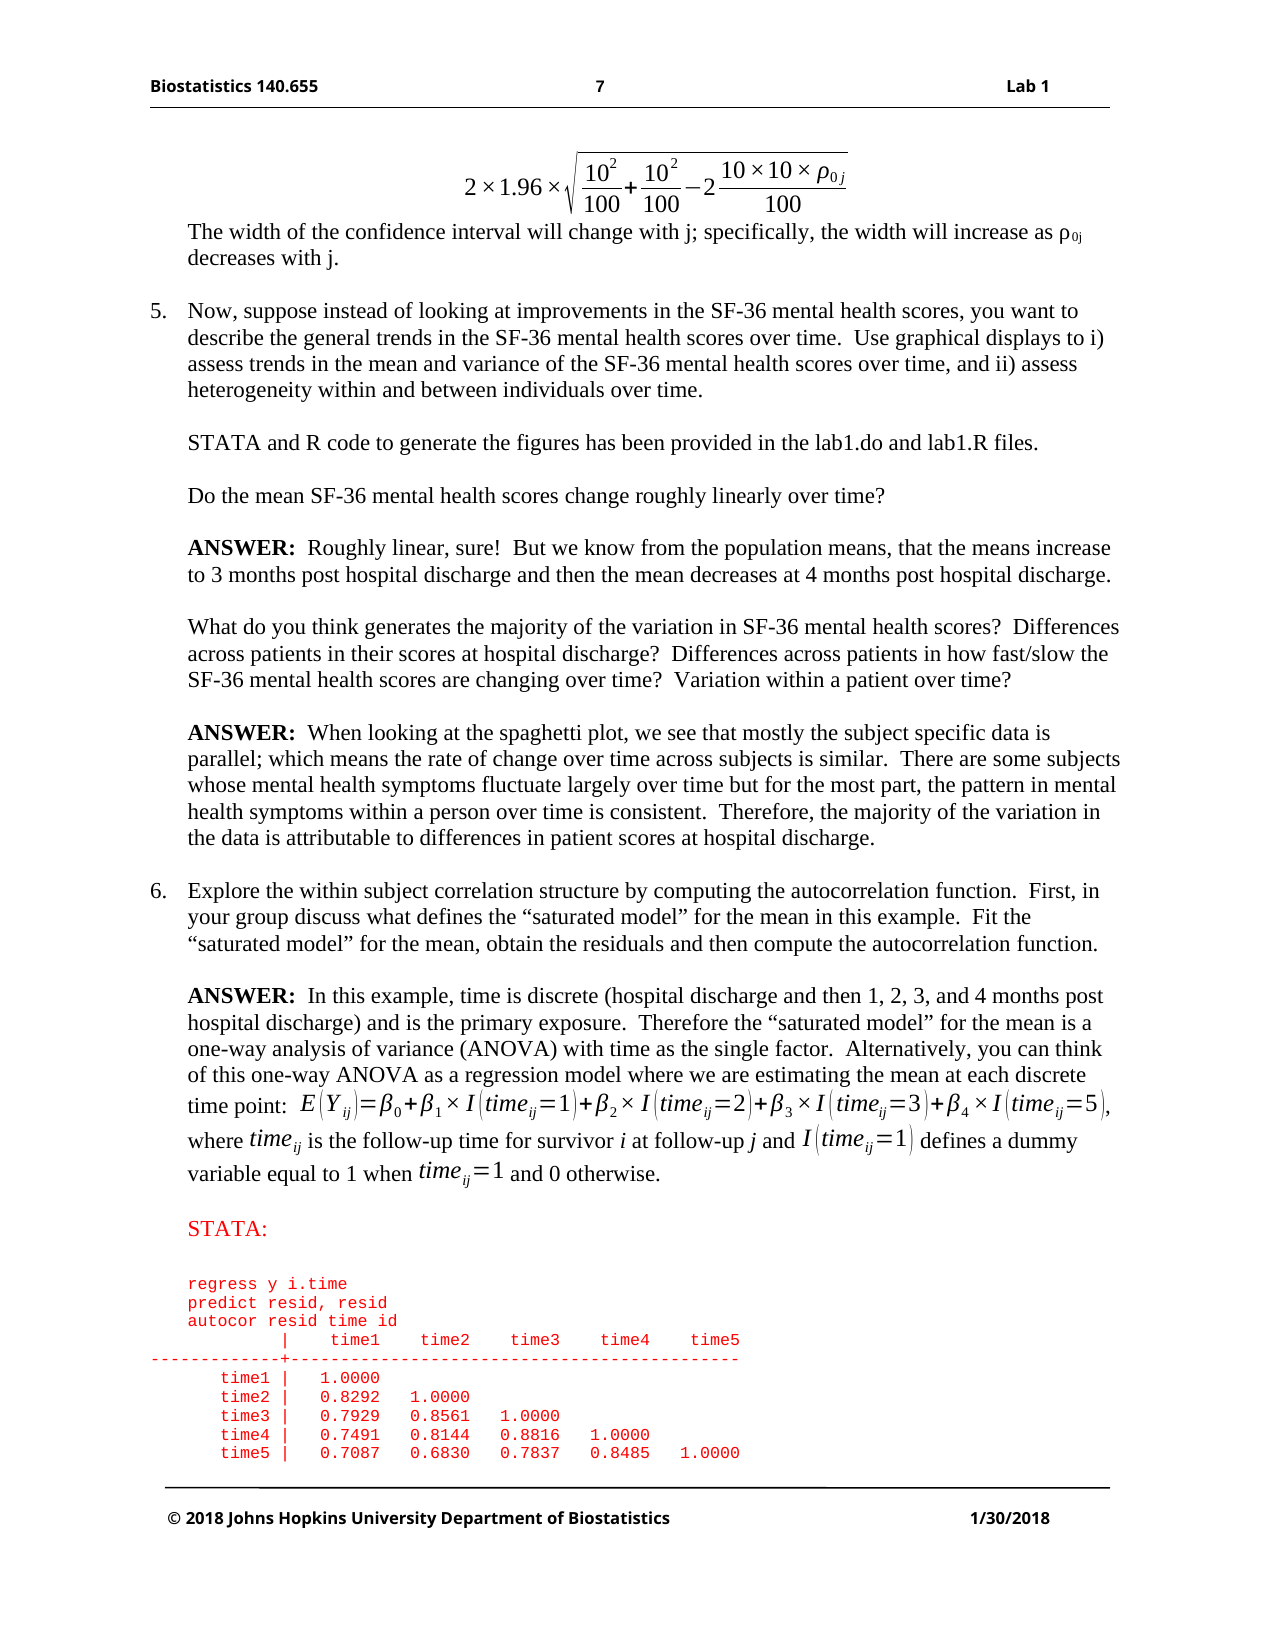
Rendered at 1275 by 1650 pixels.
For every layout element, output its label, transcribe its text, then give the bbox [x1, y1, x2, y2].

list The width of the confidence interval will change with j; specifically, the width will increase as ρ0j decreases with j. [187, 218, 1125, 271]
list ANSWER: Roughly linear, sure! But we know from the population means, that the means increase to 3 months post hospital discharge and then the mean decreases at 4 months post hospital discharge. [187, 534, 1125, 587]
text autocor resid time id [150, 1313, 1125, 1332]
list ANSWER: When looking at the spaghetti plot, we see that mostly the subject specific data is parallel; which means the rate of change over time across subjects is similar. There are some subjects whose mental health symptoms fluctuate largely over time but for the most part, the pattern in mental health symptoms within a person over time is consistent. Therefore, the majority of the variation in the data is attributable to differences in patient scores at hospital discharge. [187, 719, 1125, 851]
text ANSWER: In this example, time is discrete (hospital discharge and then 1, 2, 3, and 4 months post hospital discharge) and is the primary exposure. Therefore the “saturated model” for the mean is a one-way analysis of variance (ANOVA) with time as the single factor. Alternatively, you can think of this one-way ANOVA as a regression model where we are estimating the mean at each discrete time point: , where is the follow-up time for survivor i at follow-up j and defines a dummy variable equal to 1 when and 0 otherwise. [187, 982, 1125, 1188]
text | time1 time2 time3 time4 time5 [150, 1332, 1125, 1351]
text time5 | 0.7087 0.6830 0.7837 0.8485 1.0000 [150, 1445, 1125, 1464]
text time2 | 0.8292 1.0000 [150, 1388, 1125, 1407]
text What do you think generates the majority of the variation in SF-36 mental health scores? Differences across patients in their scores at hospital discharge? Differences across patients in how fast/slow the SF-36 mental health scores are changing over time? Variation within a patient over time? [187, 613, 1125, 692]
text -------------+--------------------------------------------- [150, 1351, 1125, 1369]
text time4 | 0.7491 0.8144 0.8816 1.0000 [150, 1426, 1125, 1445]
text STATA: [150, 1215, 1125, 1241]
text predict resid, resid [150, 1294, 1125, 1313]
list Explore the within subject correlation structure by computing the autocorrelation function. First, in your group discuss what defines the “saturated model” for the mean in this example. Fit the “saturated model” for the mean, obtain the residuals and then compute the autocorrelation function. [150, 877, 1125, 956]
text time1 | 1.0000 [150, 1369, 1125, 1388]
list STATA and R code to generate the figures has been provided in the lab1.do and lab1.R files. [187, 429, 1125, 455]
text time3 | 0.7929 0.8561 1.0000 [150, 1407, 1125, 1426]
list Do the mean SF-36 mental health scores change roughly linearly over time? [187, 482, 1125, 508]
list Now, suppose instead of looking at improvements in the SF-36 mental health scores, you want to describe the general trends in the SF-36 mental health scores over time. Use graphical displays to i) assess trends in the mean and variance of the SF-36 mental health scores over time, and ii) assess heterogeneity within and between individuals over time. [150, 297, 1125, 403]
text regress y i.time [150, 1275, 1125, 1294]
